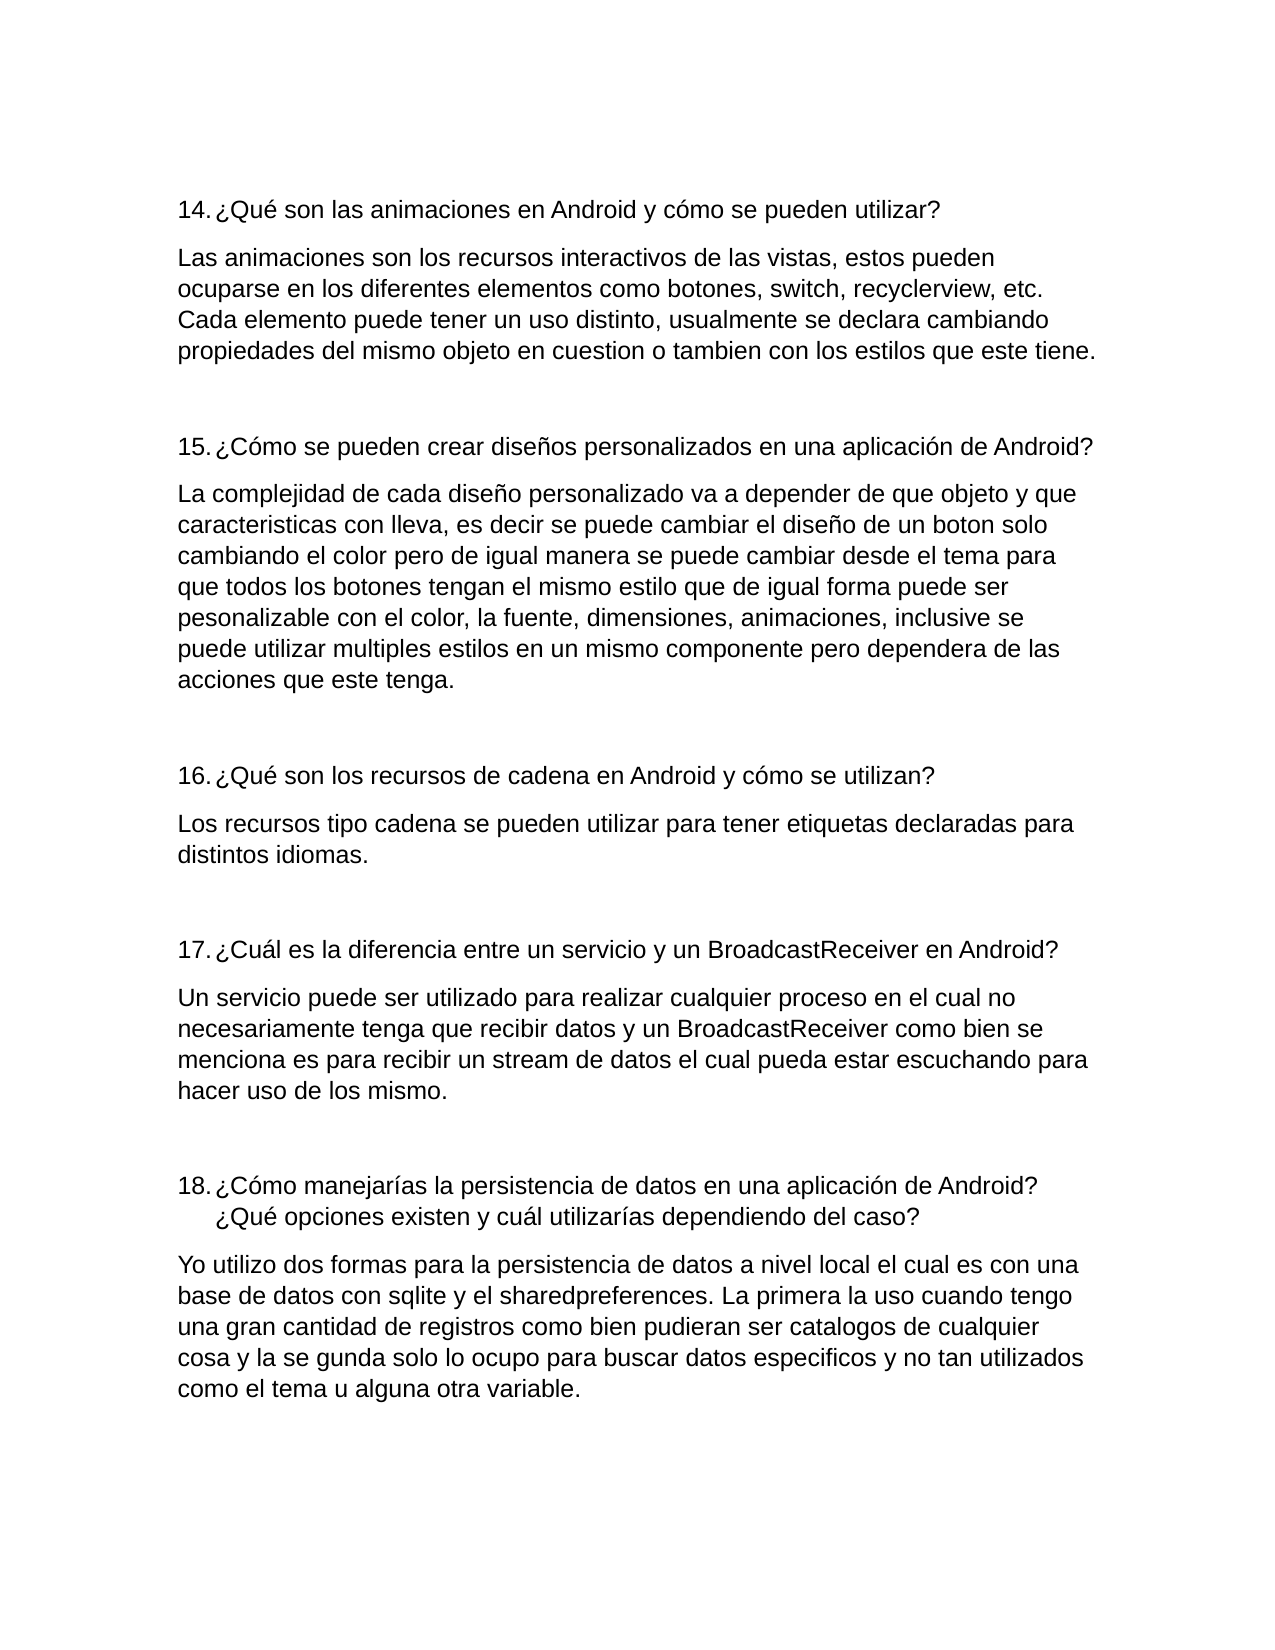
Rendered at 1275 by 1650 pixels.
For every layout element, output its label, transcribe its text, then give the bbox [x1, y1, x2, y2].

text Yo utilizo dos formas para la persistencia de datos a nivel local el cual es con una base de datos con sqlite y el sharedpreferences. La primera la uso cuando tengo una gran cantidad de registros como bien pudieran ser catalogos de cualquier cosa y la se gunda solo lo ocupo para buscar datos especificos y no tan utilizados como el tema u alguna otra variable. [177, 1250, 1098, 1403]
text Un servicio puede ser utilizado para realizar cualquier proceso en el cual no necesariamente tenga que recibir datos y un BroadcastReceiver como bien se menciona es para recibir un stream de datos el cual pueda estar escuchando para hacer uso de los mismo. [177, 983, 1098, 1105]
list ¿Cuál es la diferencia entre un servicio y un BroadcastReceiver en Android? [177, 935, 1098, 964]
text La complejidad de cada diseño personalizado va a depender de que objeto y que caracteristicas con lleva, es decir se puede cambiar el diseño de un boton solo cambiando el color pero de igual manera se puede cambiar desde el tema para que todos los botones tengan el mismo estilo que de igual forma puede ser pesonalizable con el color, la fuente, dimensiones, animaciones, inclusive se puede utilizar multiples estilos en un mismo componente pero dependera de las acciones que este tenga. [177, 479, 1098, 694]
list ¿Cómo se pueden crear diseños personalizados en una aplicación de Android? [177, 432, 1098, 460]
text Las animaciones son los recursos interactivos de las vistas, estos pueden ocuparse en los diferentes elementos como botones, switch, recyclerview, etc. Cada elemento puede tener un uso distinto, usualmente se declara cambiando propiedades del mismo objeto en cuestion o tambien con los estilos que este tiene. [177, 243, 1098, 365]
list ¿Cómo manejarías la persistencia de datos en una aplicación de Android? ¿Qué opciones existen y cuál utilizarías dependiendo del caso? [177, 1171, 1098, 1231]
list ¿Qué son las animaciones en Android y cómo se pueden utilizar? [177, 195, 1098, 224]
list ¿Qué son los recursos de cadena en Android y cómo se utilizan? [177, 761, 1098, 790]
text Los recursos tipo cadena se pueden utilizar para tener etiquetas declaradas para distintos idiomas. [177, 809, 1098, 868]
